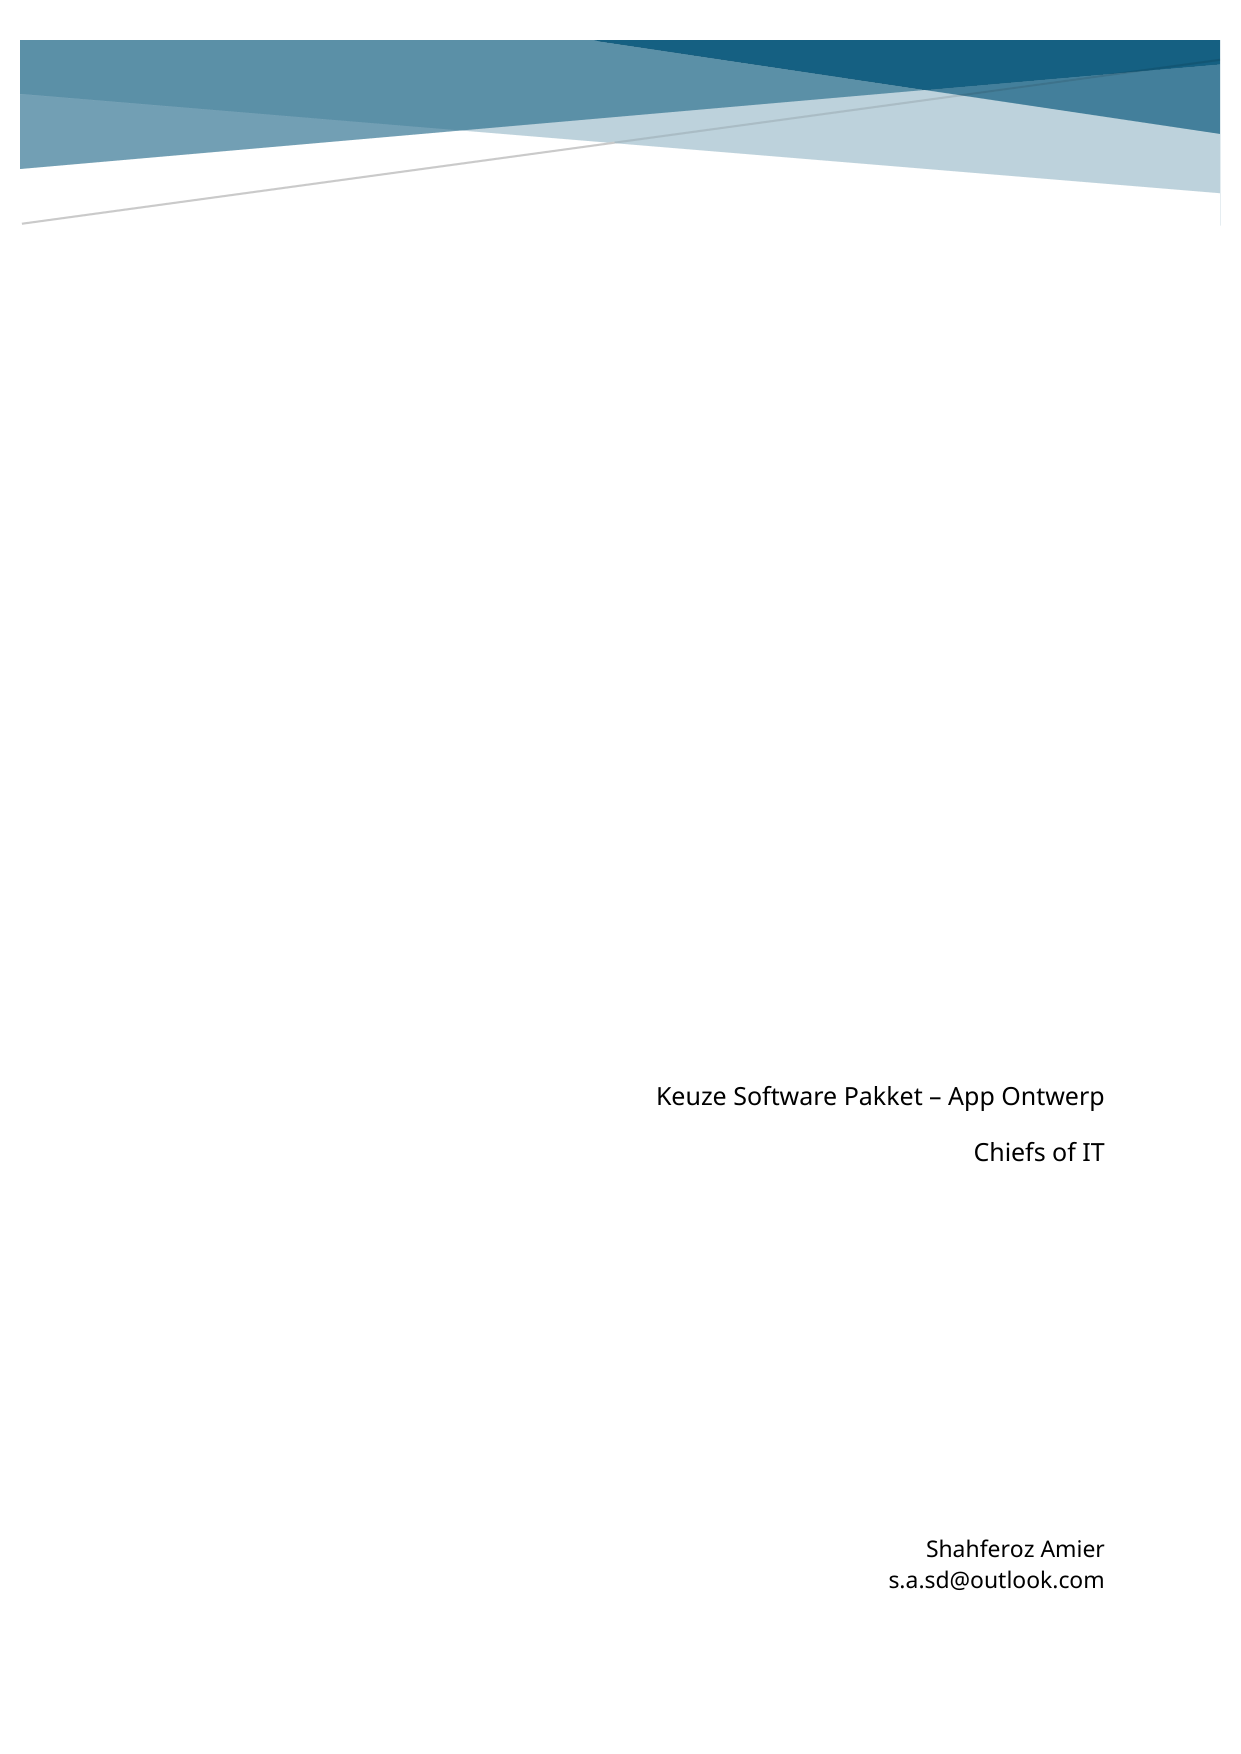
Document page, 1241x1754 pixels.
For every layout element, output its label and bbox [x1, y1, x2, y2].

picture [20, 40, 1221, 240]
